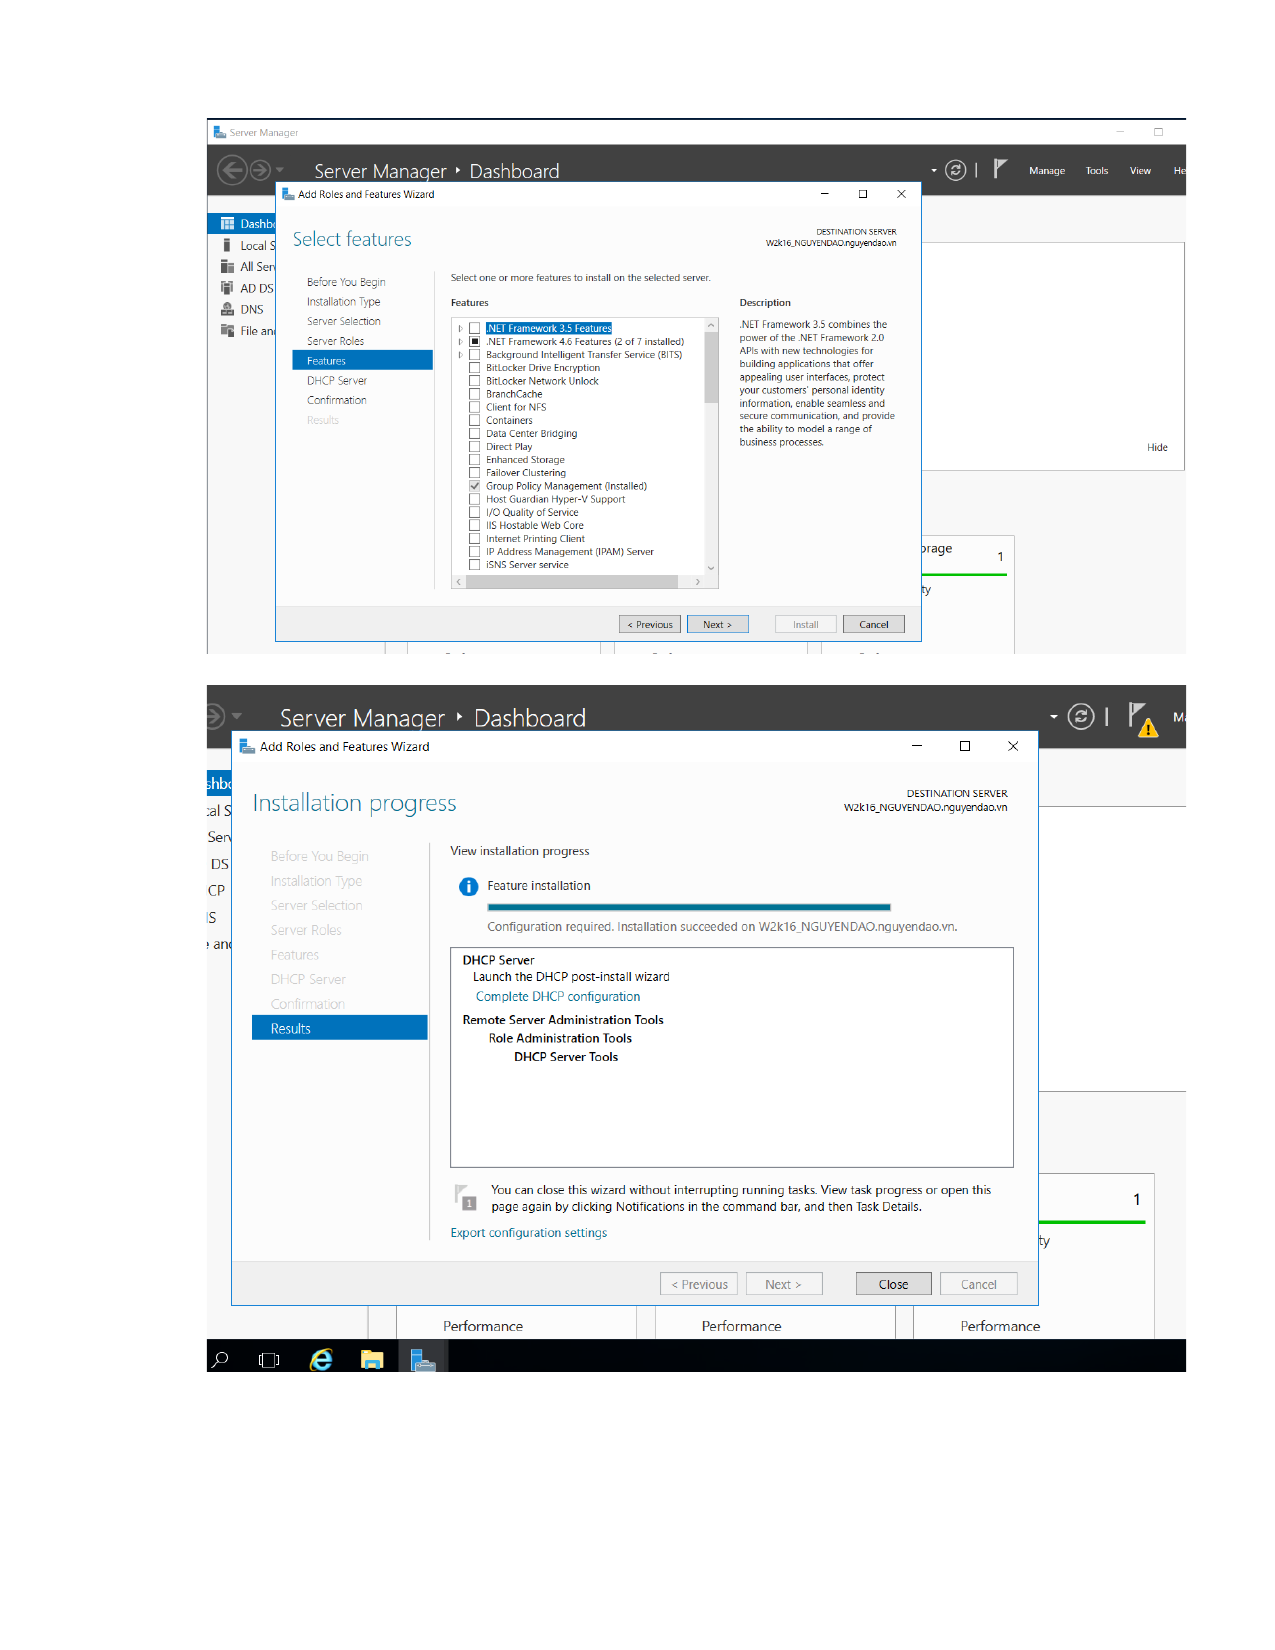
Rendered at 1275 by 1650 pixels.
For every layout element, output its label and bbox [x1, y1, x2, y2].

picture [206, 676, 1187, 1372]
picture [206, 118, 1187, 654]
